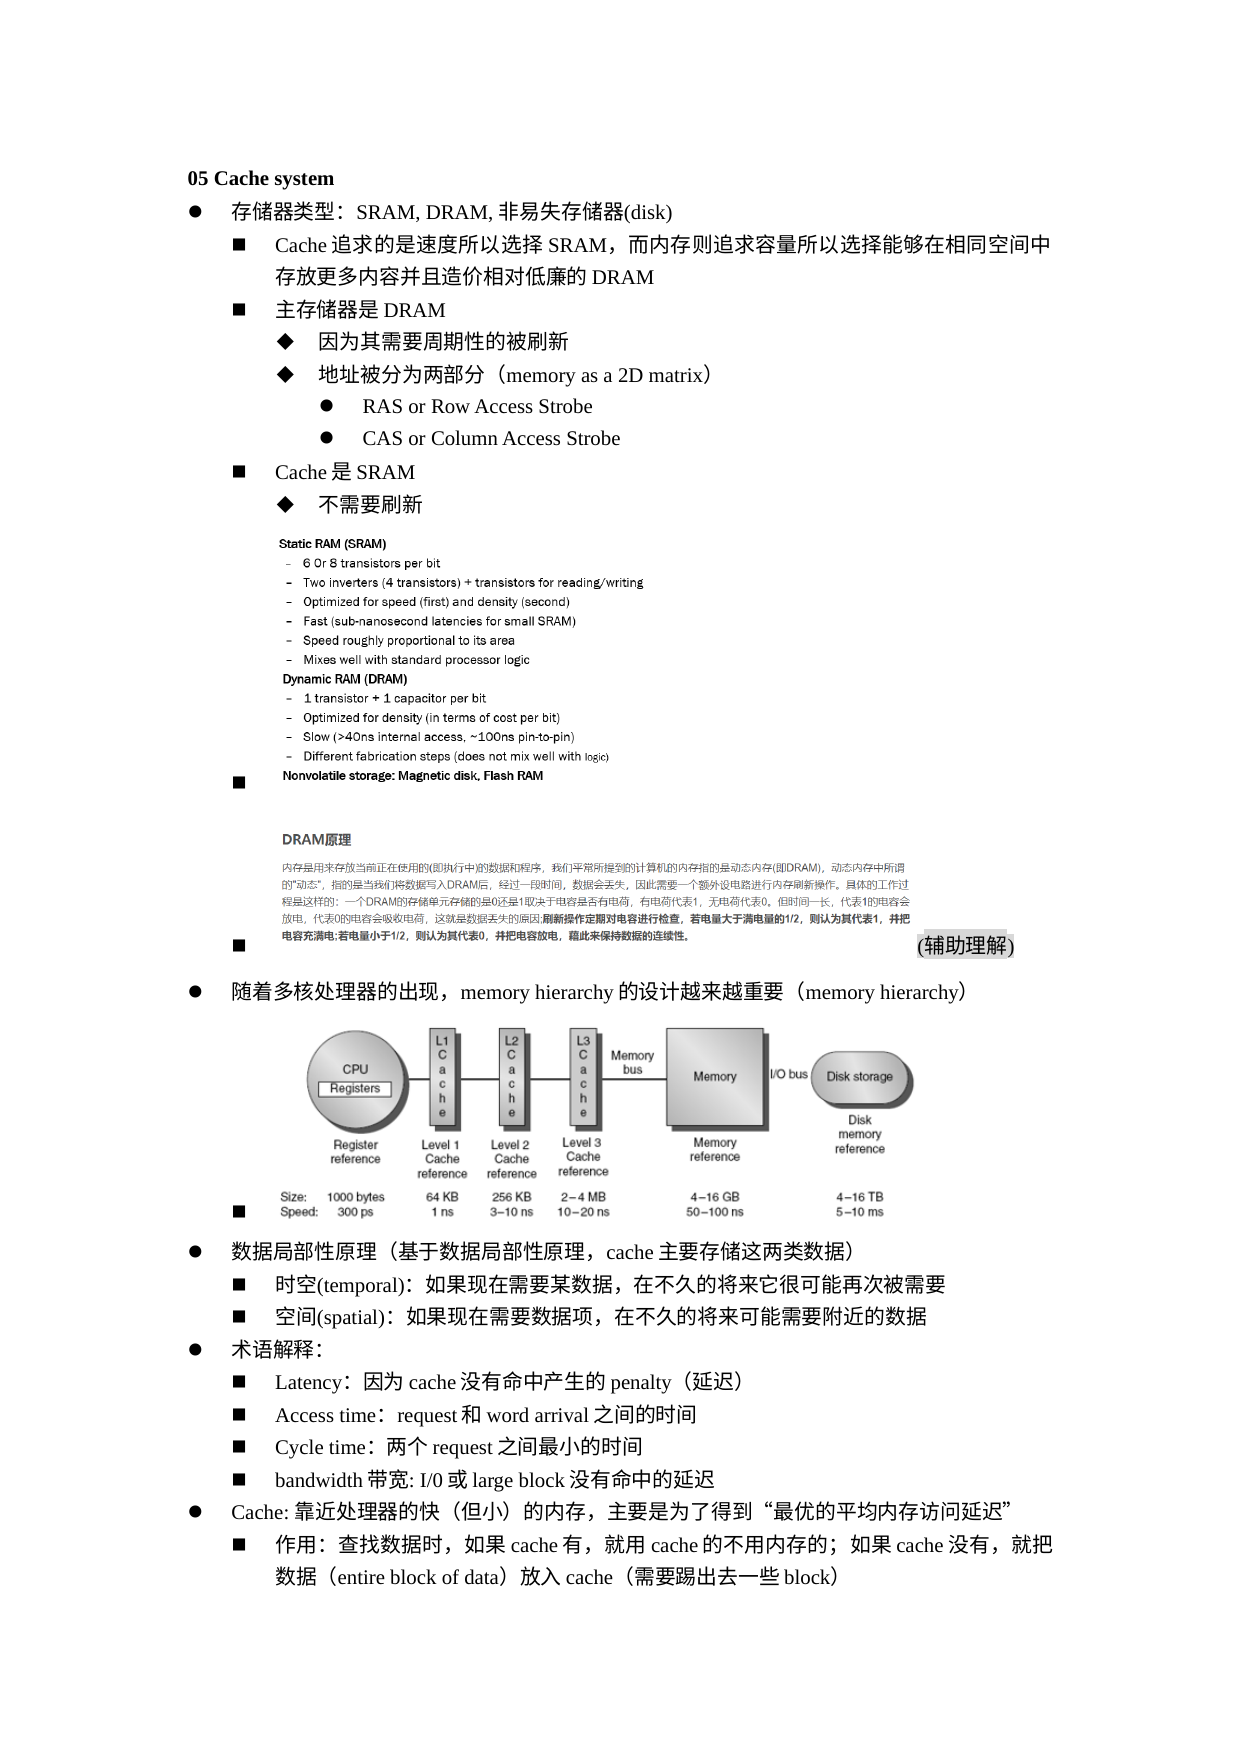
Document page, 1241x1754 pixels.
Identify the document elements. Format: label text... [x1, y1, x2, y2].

list 随着多核处理器的出现，memory hierarchy的设计越来越重要（memory hierarchy） [187, 974, 1053, 1007]
list 主存储器是DRAM [231, 292, 1053, 324]
list CAS or Column Access Strobe [319, 422, 1053, 454]
list bandwidth带宽: I/0或large block没有命中的延迟 [231, 1462, 1053, 1494]
text 05 Cache system [187, 162, 1053, 194]
list 作用：查找数据时，如果cache有，就用cache的不用内存的；如果cache没有，就把数据（entire block of data）放入cache（需要踢出去一些block） [231, 1527, 1053, 1592]
list 术语解释： [187, 1332, 1053, 1364]
list Latency：因为cache没有命中产生的penalty（延迟） [231, 1364, 1053, 1397]
picture [275, 534, 655, 791]
picture [275, 1015, 938, 1220]
list 因为其需要周期性的被刷新 [275, 324, 1053, 357]
list Cycle time：两个request之间最小的时间 [231, 1429, 1053, 1462]
picture [275, 826, 917, 954]
list 存储器类型：SRAM, DRAM, 非易失存储器(disk) [187, 194, 1053, 227]
list 不需要刷新 [275, 487, 1053, 519]
list 空间(spatial)：如果现在需要数据项，在不久的将来可能需要附近的数据 [231, 1299, 1053, 1332]
list Cache追求的是速度所以选择SRAM，而内存则追求容量所以选择能够在相同空间中存放更多内容并且造价相对低廉的DRAM [231, 227, 1053, 292]
list 时空(temporal)：如果现在需要某数据，在不久的将来它很可能再次被需要 [231, 1267, 1053, 1299]
list Cache: 靠近处理器的快（但小）的内存，主要是为了得到“最优的平均内存访问延迟” [187, 1494, 1053, 1527]
list Cache是SRAM [231, 454, 1053, 487]
list 数据局部性原理（基于数据局部性原理，cache主要存储这两类数据） [187, 1234, 1053, 1267]
list 地址被分为两部分（memory as a 2D matrix） [275, 357, 1053, 389]
list Access time：request和word arrival之间的时间 [231, 1397, 1053, 1429]
list RAS or Row Access Strobe [319, 389, 1053, 422]
